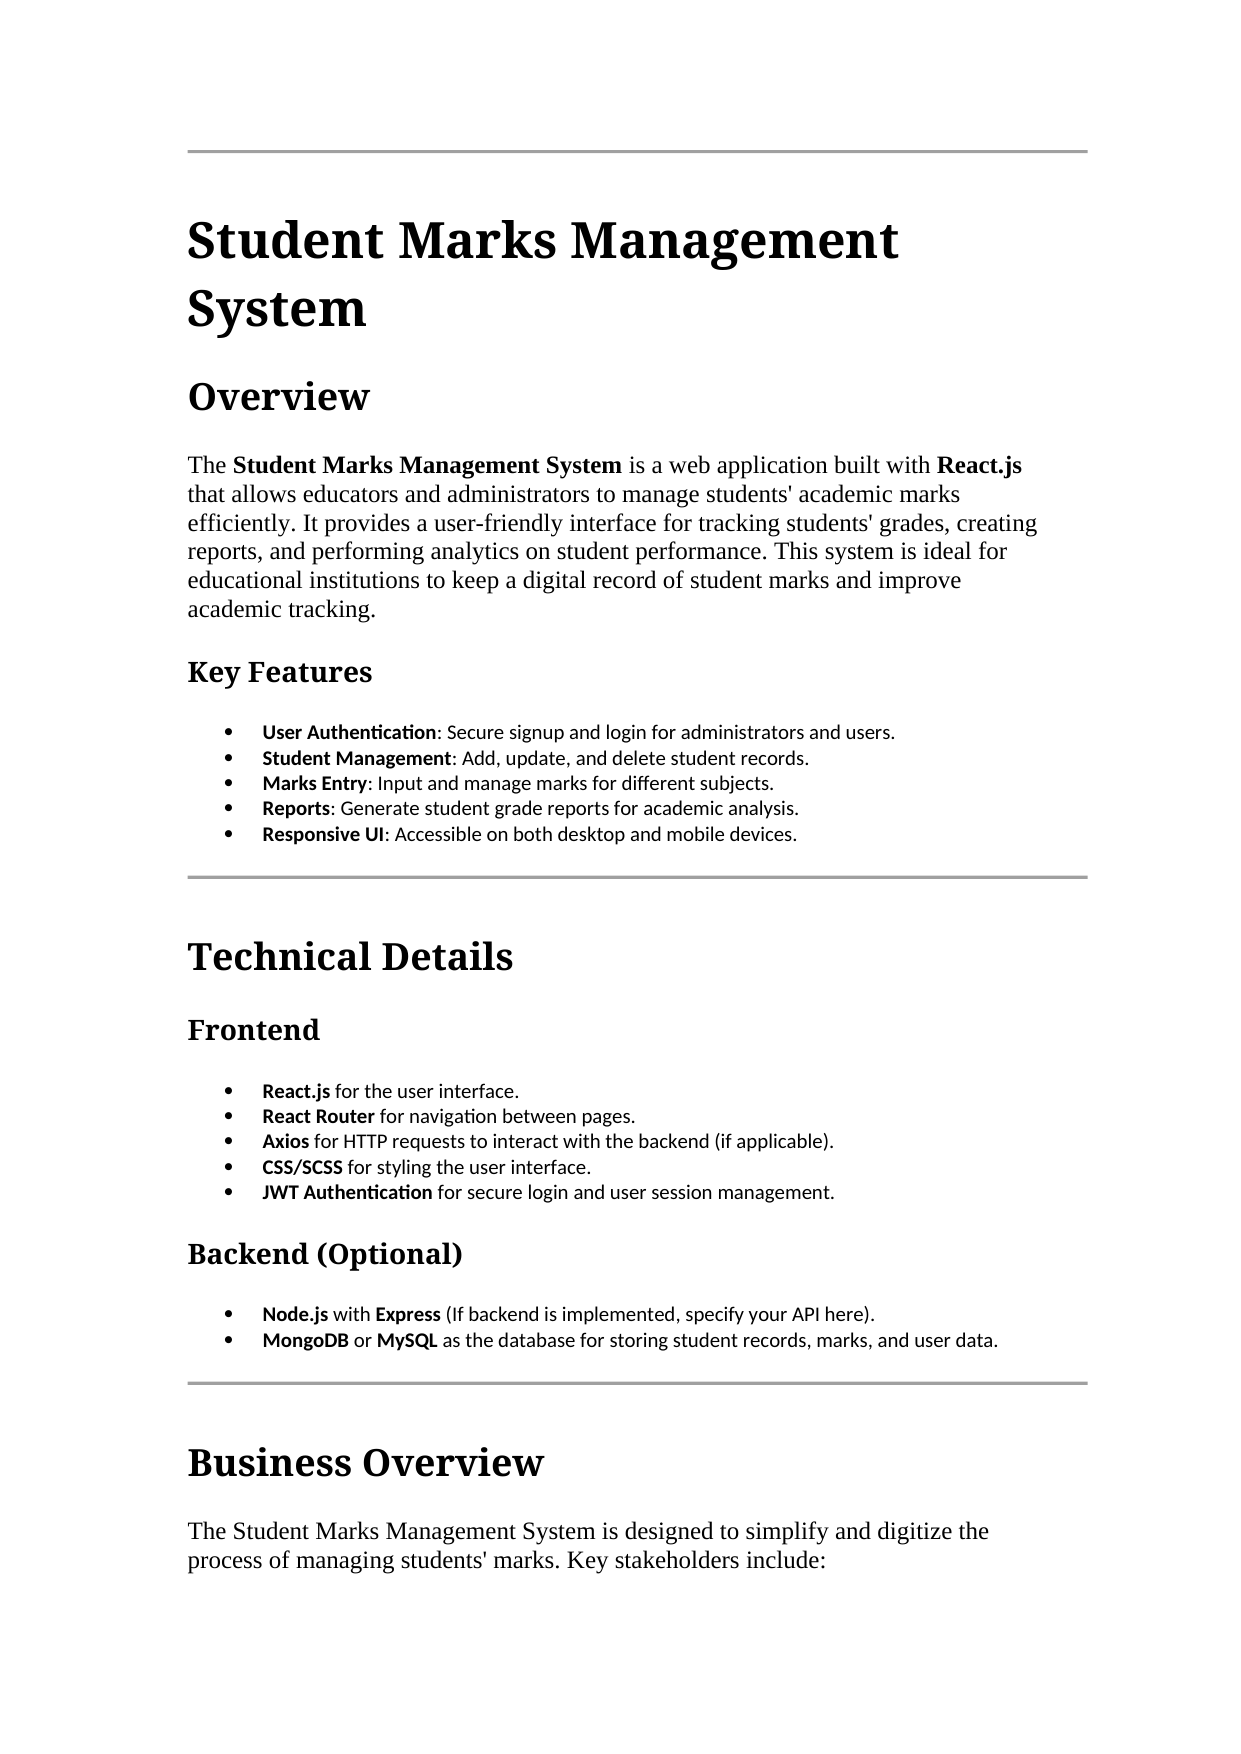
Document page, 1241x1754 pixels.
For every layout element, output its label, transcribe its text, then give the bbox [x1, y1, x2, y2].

list Marks Entry: Input and manage marks for different subjects. [225, 770, 1053, 796]
list Reports: Generate student grade reports for academic analysis. [225, 796, 1053, 821]
text The Student Marks Management System is a web application built with React.js that allows educators and administrators to manage students' academic marks efficiently. It provides a user-friendly interface for tracking students' grades, creating reports, and performing analytics on student performance. This system is ideal for educational institutions to keep a digital record of student marks and improve academic tracking. [187, 450, 1053, 623]
subtitle Student Marks Management System [187, 204, 1053, 341]
subtitle Key Features [187, 652, 1053, 690]
list React.js for the user interface. [225, 1078, 1053, 1103]
text The Student Marks Management System is designed to simplify and digitize the process of managing students' marks. Key stakeholders include: [187, 1516, 1053, 1574]
subtitle Business Overview [187, 1436, 1053, 1487]
list Axios for HTTP requests to interact with the backend (if applicable). [225, 1129, 1053, 1154]
list React Router for navigation between pages. [225, 1103, 1053, 1129]
list Responsive UI: Accessible on both desktop and mobile devices. [225, 821, 1053, 846]
list CSS/SCSS for styling the user interface. [225, 1154, 1053, 1179]
list JWT Authentication for secure login and user session management. [225, 1179, 1053, 1205]
list User Authentication: Secure signup and login for administrators and users. [225, 719, 1053, 745]
subtitle Backend (Optional) [187, 1234, 1053, 1272]
subtitle Frontend [187, 1010, 1053, 1049]
subtitle Overview [187, 370, 1053, 421]
list MongoDB or MySQL as the database for storing student records, marks, and user data. [225, 1327, 1053, 1352]
list Node.js with Express (If backend is implemented, specify your API here). [225, 1302, 1053, 1327]
subtitle Technical Details [187, 930, 1053, 981]
list Student Management: Add, update, and delete student records. [225, 745, 1053, 770]
